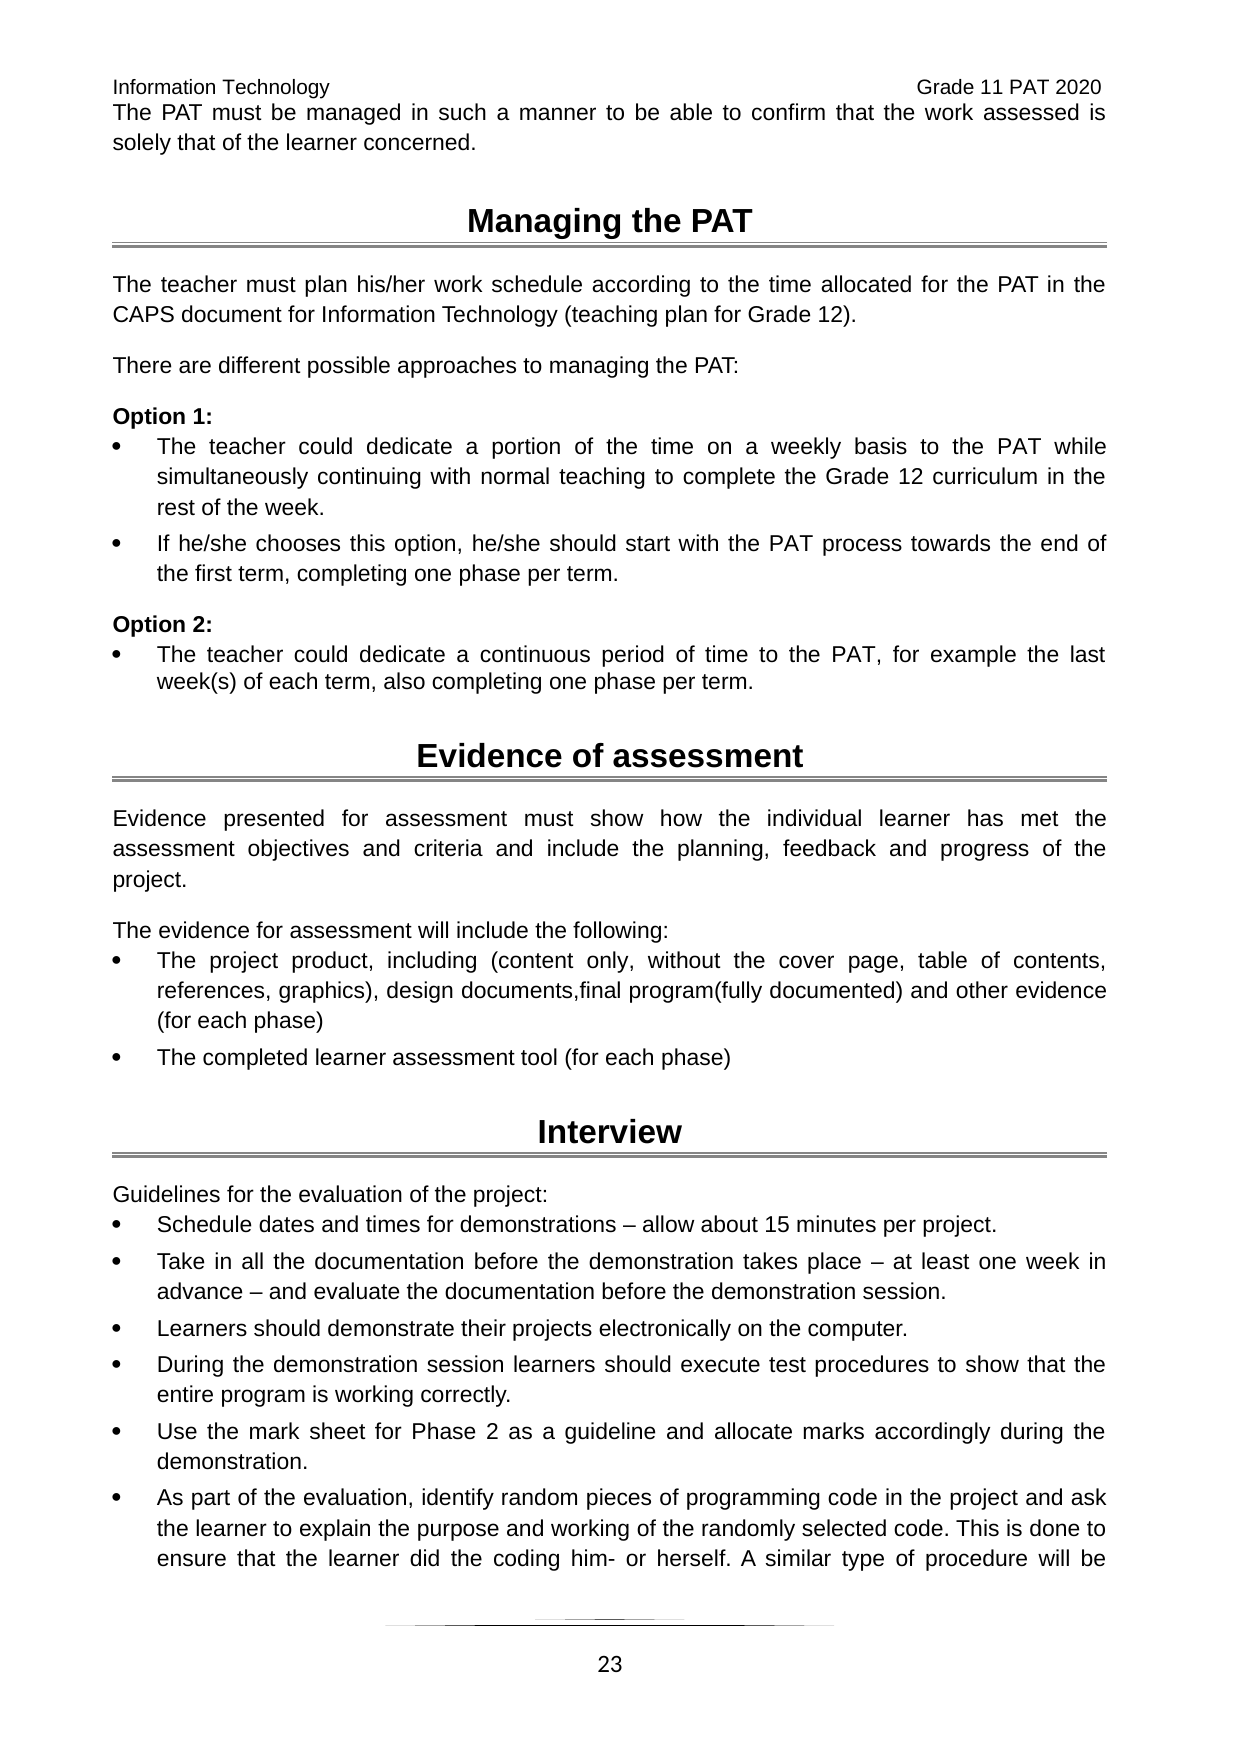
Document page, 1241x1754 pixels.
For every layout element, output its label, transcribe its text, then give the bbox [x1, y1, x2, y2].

subtitle Interview [112, 1112, 1107, 1152]
text Evidence presented for assessment must show how the individual learner has met the assessment objectives and criteria and include the planning, feedback and progress of the project. [112, 805, 1107, 892]
text The PAT must be managed in such a manner to be able to confirm that the work assessed is solely that of the learner concerned. [112, 99, 1107, 156]
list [112, 1484, 1107, 1571]
list The project product, including (content only, without the cover page, table of contents, references, graphics), design documents,final program(fully documented) and other evidence (for each phase) [112, 947, 1107, 1034]
list Take in all the documentation before the demonstration takes place – at least one week in advance – and evaluate the documentation before the demonstration session. [112, 1248, 1107, 1304]
list Learners should demonstrate their projects electronically on the computer. [112, 1314, 1107, 1341]
text The teacher must plan his/her work schedule according to the time allocated for the PAT in the CAPS document for Information Technology (teaching plan for Grade 12). [112, 271, 1107, 327]
subtitle Evidence of assessment [112, 736, 1107, 776]
list The teacher could dedicate a portion of the time on a weekly basis to the PAT while simultaneously continuing with normal teaching to complete the Grade 12 curriculum in the rest of the week. [112, 433, 1107, 520]
subtitle Managing the PAT [112, 201, 1107, 242]
text There are different possible approaches to managing the PAT: [112, 352, 1107, 378]
text Option 2: [112, 611, 1107, 637]
list The teacher could dedicate a continuous period of time to the PAT, for example the last week(s) of each term, also completing one phase per term. [112, 641, 1107, 694]
list The completed learner assessment tool (for each phase) [112, 1044, 1107, 1070]
list If he/she chooses this option, he/she should start with the PAT process towards the end of the first term, completing one phase per term. [112, 530, 1107, 586]
list Schedule dates and times for demonstrations – allow about 15 minutes per project. [112, 1211, 1107, 1238]
text Guidelines for the evaluation of the project: [112, 1181, 1107, 1208]
list During the demonstration session learners should execute test procedures to show that the entire program is working correctly. [112, 1351, 1107, 1408]
text Option 1: [112, 403, 1107, 429]
text The evidence for assessment will include the following: [112, 917, 1107, 943]
list Use the mark sheet for Phase 2 as a guideline and allocate marks accordingly during the demonstration. [112, 1418, 1107, 1474]
